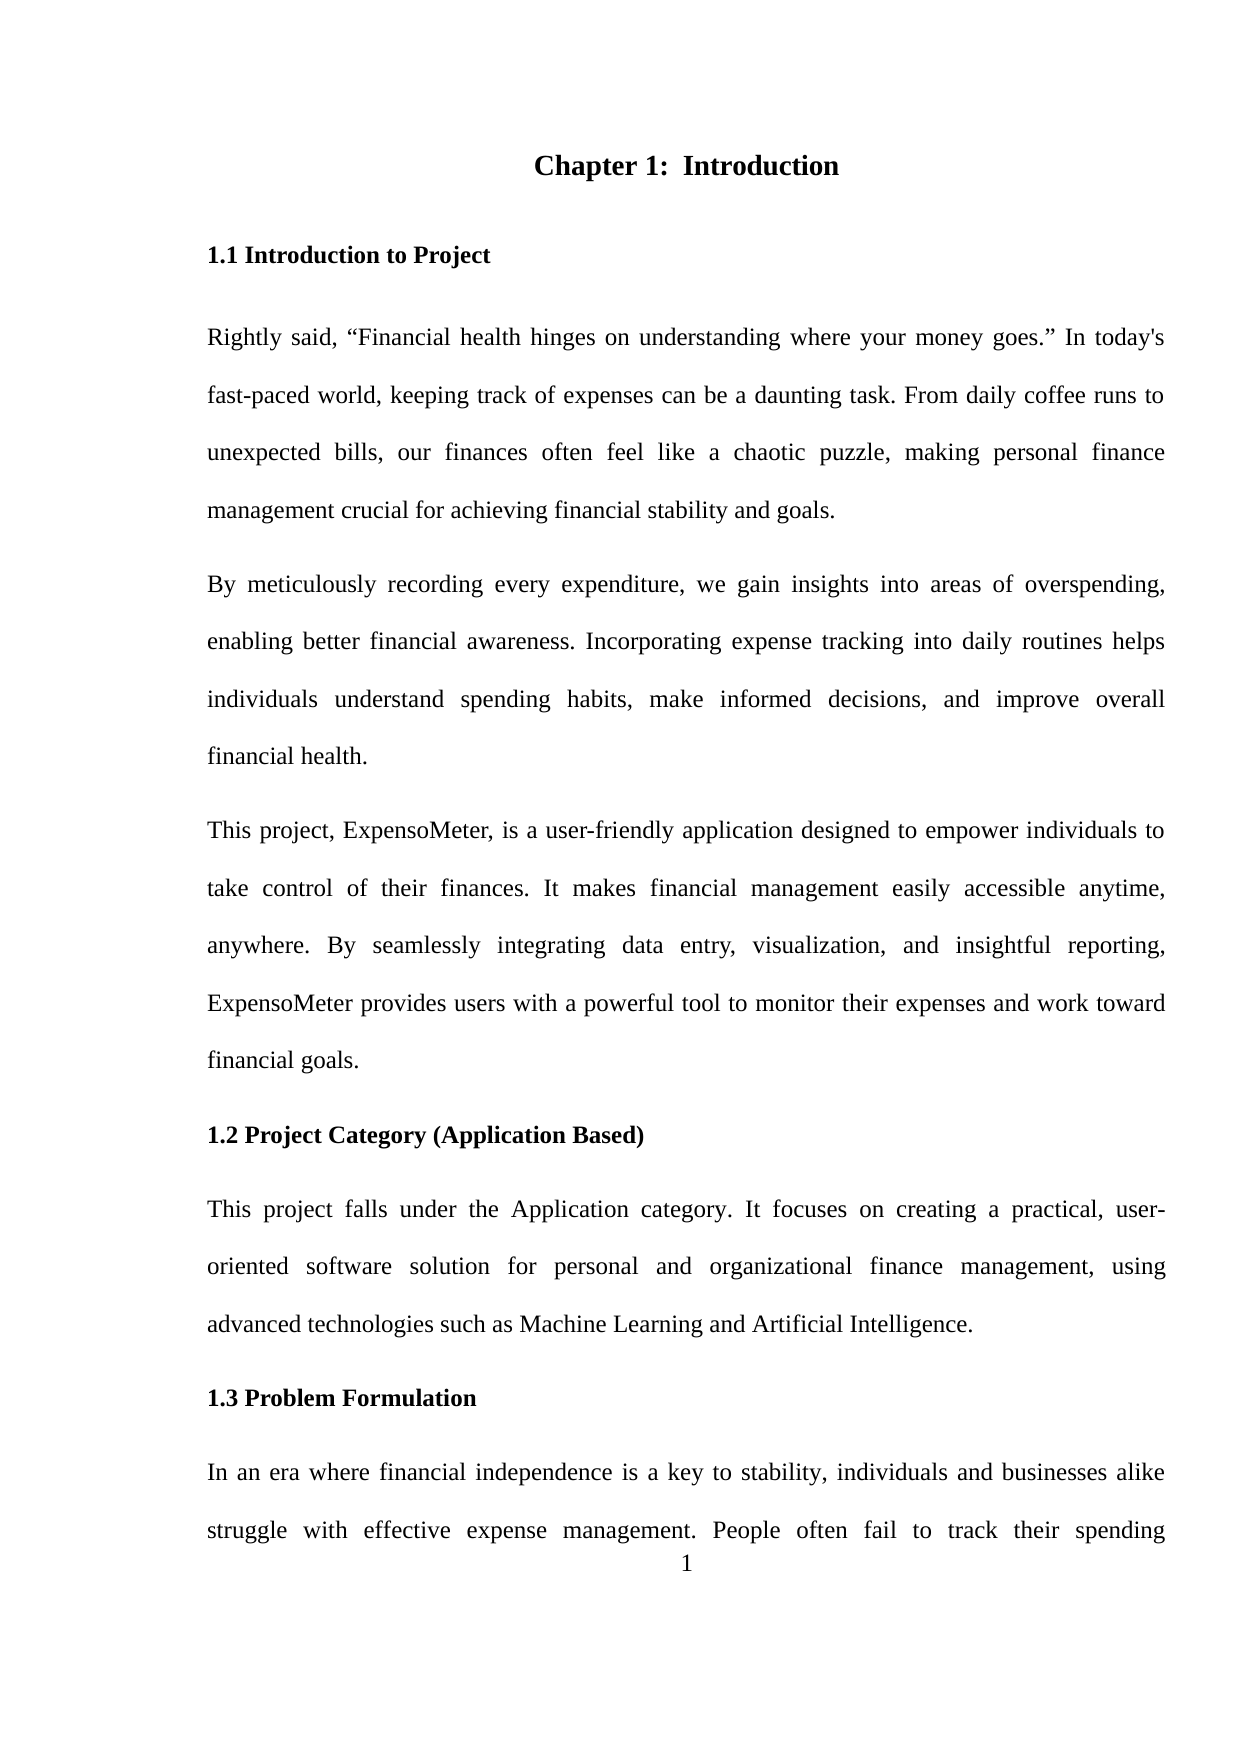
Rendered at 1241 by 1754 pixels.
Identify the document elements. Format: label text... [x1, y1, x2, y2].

text Rightly said, “Financial health hinges on understanding where your money goes.” In today's fast-paced world, keeping track of expenses can be a daunting task. From daily coffee runs to unexpected bills, our finances often feel like a chaotic puzzle, making personal finance management crucial for achieving financial stability and goals. [207, 322, 1166, 523]
text 1.3 Problem Formulation [207, 1383, 1166, 1412]
text This project falls under the Application category. It focuses on creating a practical, user-oriented software solution for personal and organizational finance management, using advanced technologies such as Machine Learning and Artificial Intelligence. [207, 1194, 1166, 1338]
text 1.2 Project Category (Application Based) [207, 1120, 1166, 1148]
text 1.1 Introduction to Project [207, 240, 1166, 268]
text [207, 1457, 1166, 1543]
text This project, ExpensoMeter, is a user-friendly application designed to empower individuals to take control of their finances. It makes financial management easily accessible anytime, anywhere. By seamlessly integrating data entry, visualization, and insightful reporting, ExpensoMeter provides users with a powerful tool to monitor their expenses and work toward financial goals. [207, 816, 1166, 1074]
text Chapter 1: Introduction [207, 148, 1166, 181]
text By meticulously recording every expenditure, we gain insights into areas of overspending, enabling better financial awareness. Incorporating expense tracking into daily routines helps individuals understand spending habits, make informed decisions, and improve overall financial health. [207, 569, 1166, 770]
